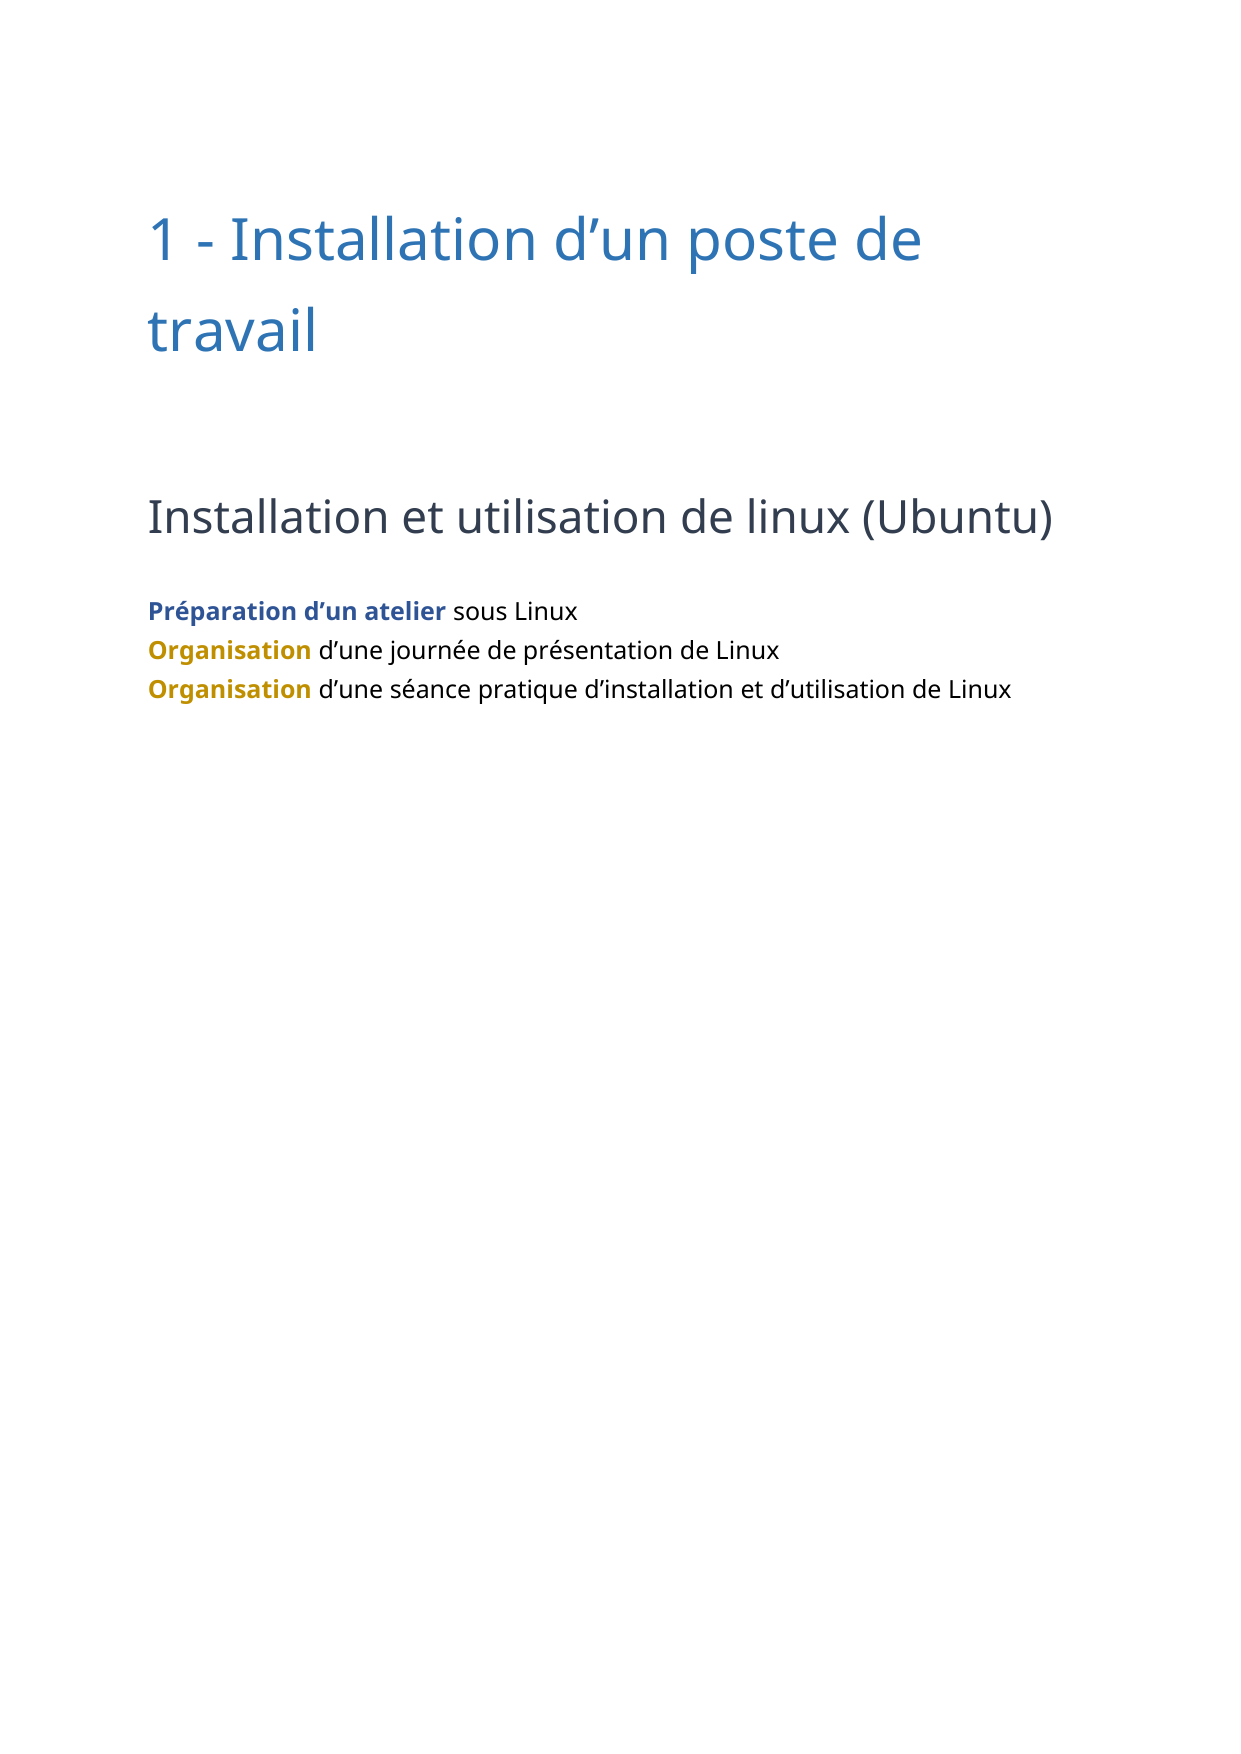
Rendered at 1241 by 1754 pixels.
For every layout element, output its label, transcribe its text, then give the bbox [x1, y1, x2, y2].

text Organisation d’une séance pratique d’installation et d’utilisation de Linux [148, 672, 1093, 706]
text Organisation d’une journée de présentation de Linux [148, 633, 1093, 667]
subtitle Installation et utilisation de linux (Ubuntu) [148, 484, 1093, 547]
text Préparation d’un atelier sous Linux [148, 594, 1093, 628]
subtitle 1 - Installation d’un poste de travail [148, 198, 1093, 368]
